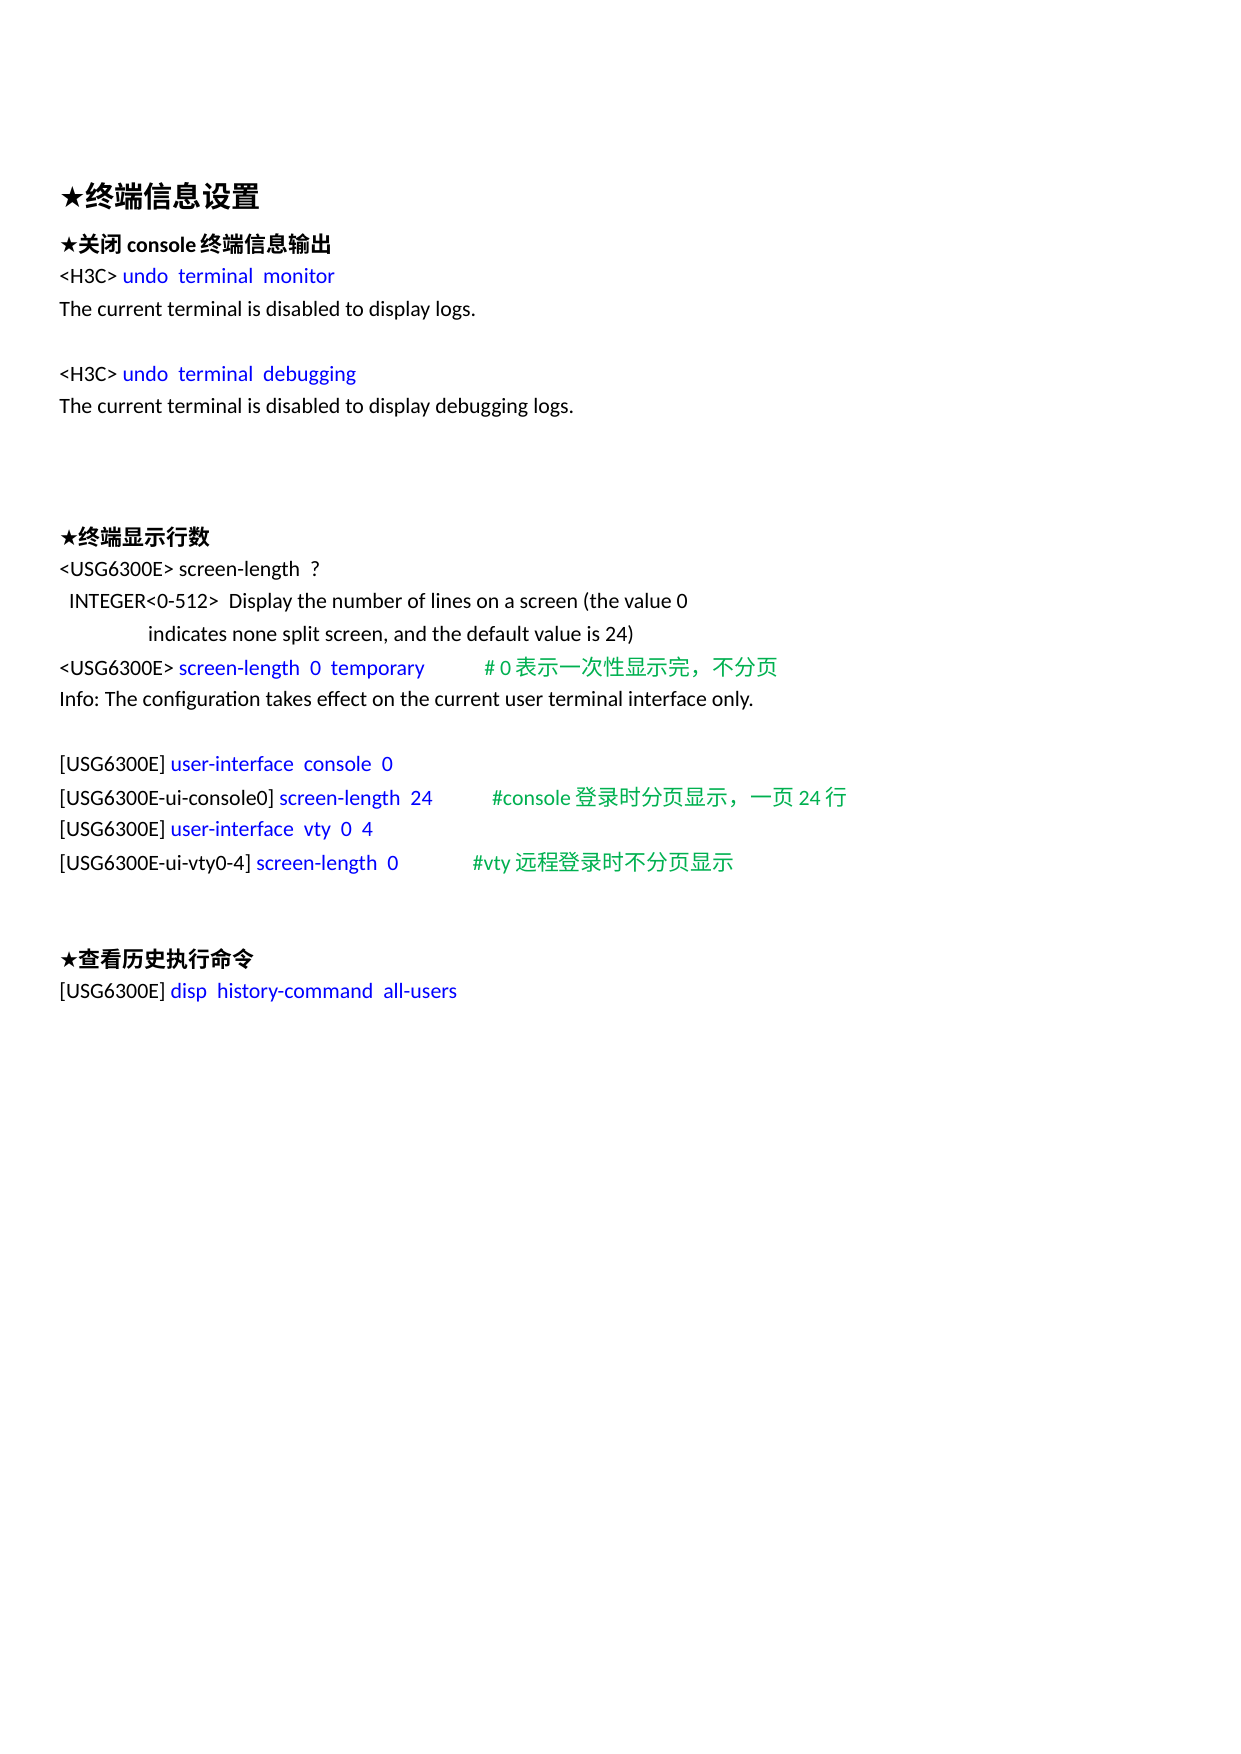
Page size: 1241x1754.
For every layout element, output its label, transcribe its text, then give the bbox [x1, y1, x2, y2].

text ★查看历史执行命令 [59, 942, 1181, 974]
text <H3C> undo terminal debugging [59, 357, 1181, 389]
text <USG6300E> screen-length 0 temporary # 0表示一次性显示完，不分页 [59, 649, 1181, 682]
text [USG6300E] disp history-command all-users [59, 974, 1181, 1007]
text [USG6300E-ui-vty0-4] screen-length 0 #vty远程登录时不分页显示 [59, 844, 1181, 877]
text <USG6300E> screen-length ? [59, 552, 1181, 584]
text indicates none split screen, and the default value is 24) [59, 617, 1181, 649]
text The current terminal is disabled to display logs. [59, 292, 1181, 324]
text ★关闭console终端信息输出 [59, 227, 1181, 259]
text INTEGER<0-512> Display the number of lines on a screen (the value 0 [59, 584, 1181, 617]
text [USG6300E-ui-console0] screen-length 24 #console登录时分页显示，一页24行 [59, 779, 1181, 812]
text ★终端信息设置 [59, 162, 1181, 227]
text ★终端显示行数 [59, 519, 1181, 552]
text <H3C> undo terminal monitor [59, 259, 1181, 292]
text The current terminal is disabled to display debugging logs. [59, 389, 1181, 422]
text [USG6300E] user-interface console 0 [59, 747, 1181, 779]
text Info: The configuration takes effect on the current user terminal interface only. [59, 682, 1181, 714]
text [USG6300E] user-interface vty 0 4 [59, 812, 1181, 844]
